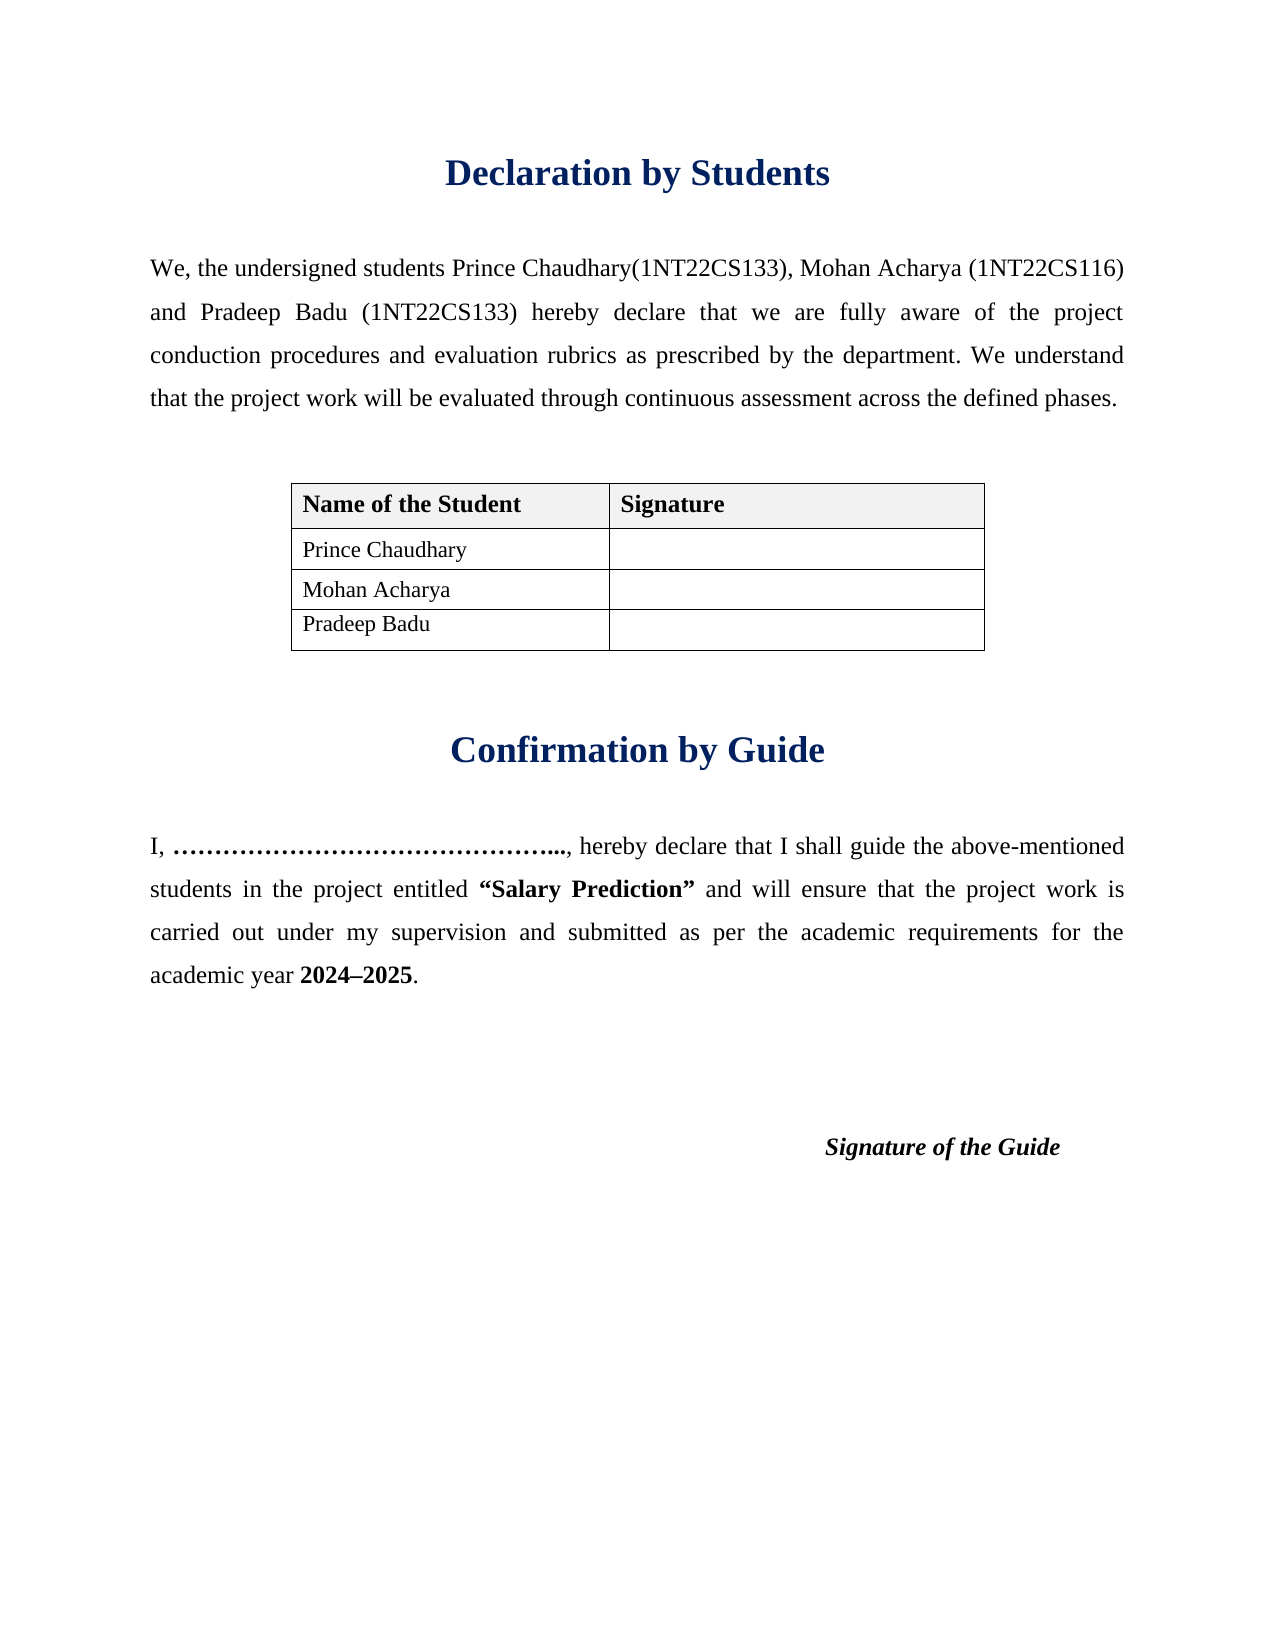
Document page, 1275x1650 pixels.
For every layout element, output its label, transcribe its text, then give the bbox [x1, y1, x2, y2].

table_header Name of the Student [292, 484, 609, 528]
table_cell [610, 610, 984, 650]
table_header Signature [610, 484, 984, 528]
table_cell Mohan Acharya [292, 570, 609, 609]
table_cell [610, 570, 984, 609]
table_cell Pradeep Badu [292, 610, 609, 650]
text Signature of the Guide [750, 1132, 1125, 1161]
text I, ………………………………………..., hereby declare that I shall guide the above-mentioned students in the project entitled “Salary Prediction” and will ensure that the project work is carried out under my supervision and submitted as per the academic requirements for the academic year 2024–2025. [150, 831, 1125, 989]
text We, the undersigned students Prince Chaudhary(1NT22CS133), Mohan Acharya (1NT22CS116) and Pradeep Badu (1NT22CS133) hereby declare that we are fully aware of the project conduction procedures and evaluation rubrics as prescribed by the department. We understand that the project work will be evaluated through continuous assessment across the defined phases. [150, 253, 1125, 412]
table_cell [610, 529, 984, 569]
text Confirmation by Guide [150, 727, 1125, 771]
text Declaration by Students [150, 150, 1125, 193]
table_cell Prince Chaudhary [292, 529, 609, 569]
